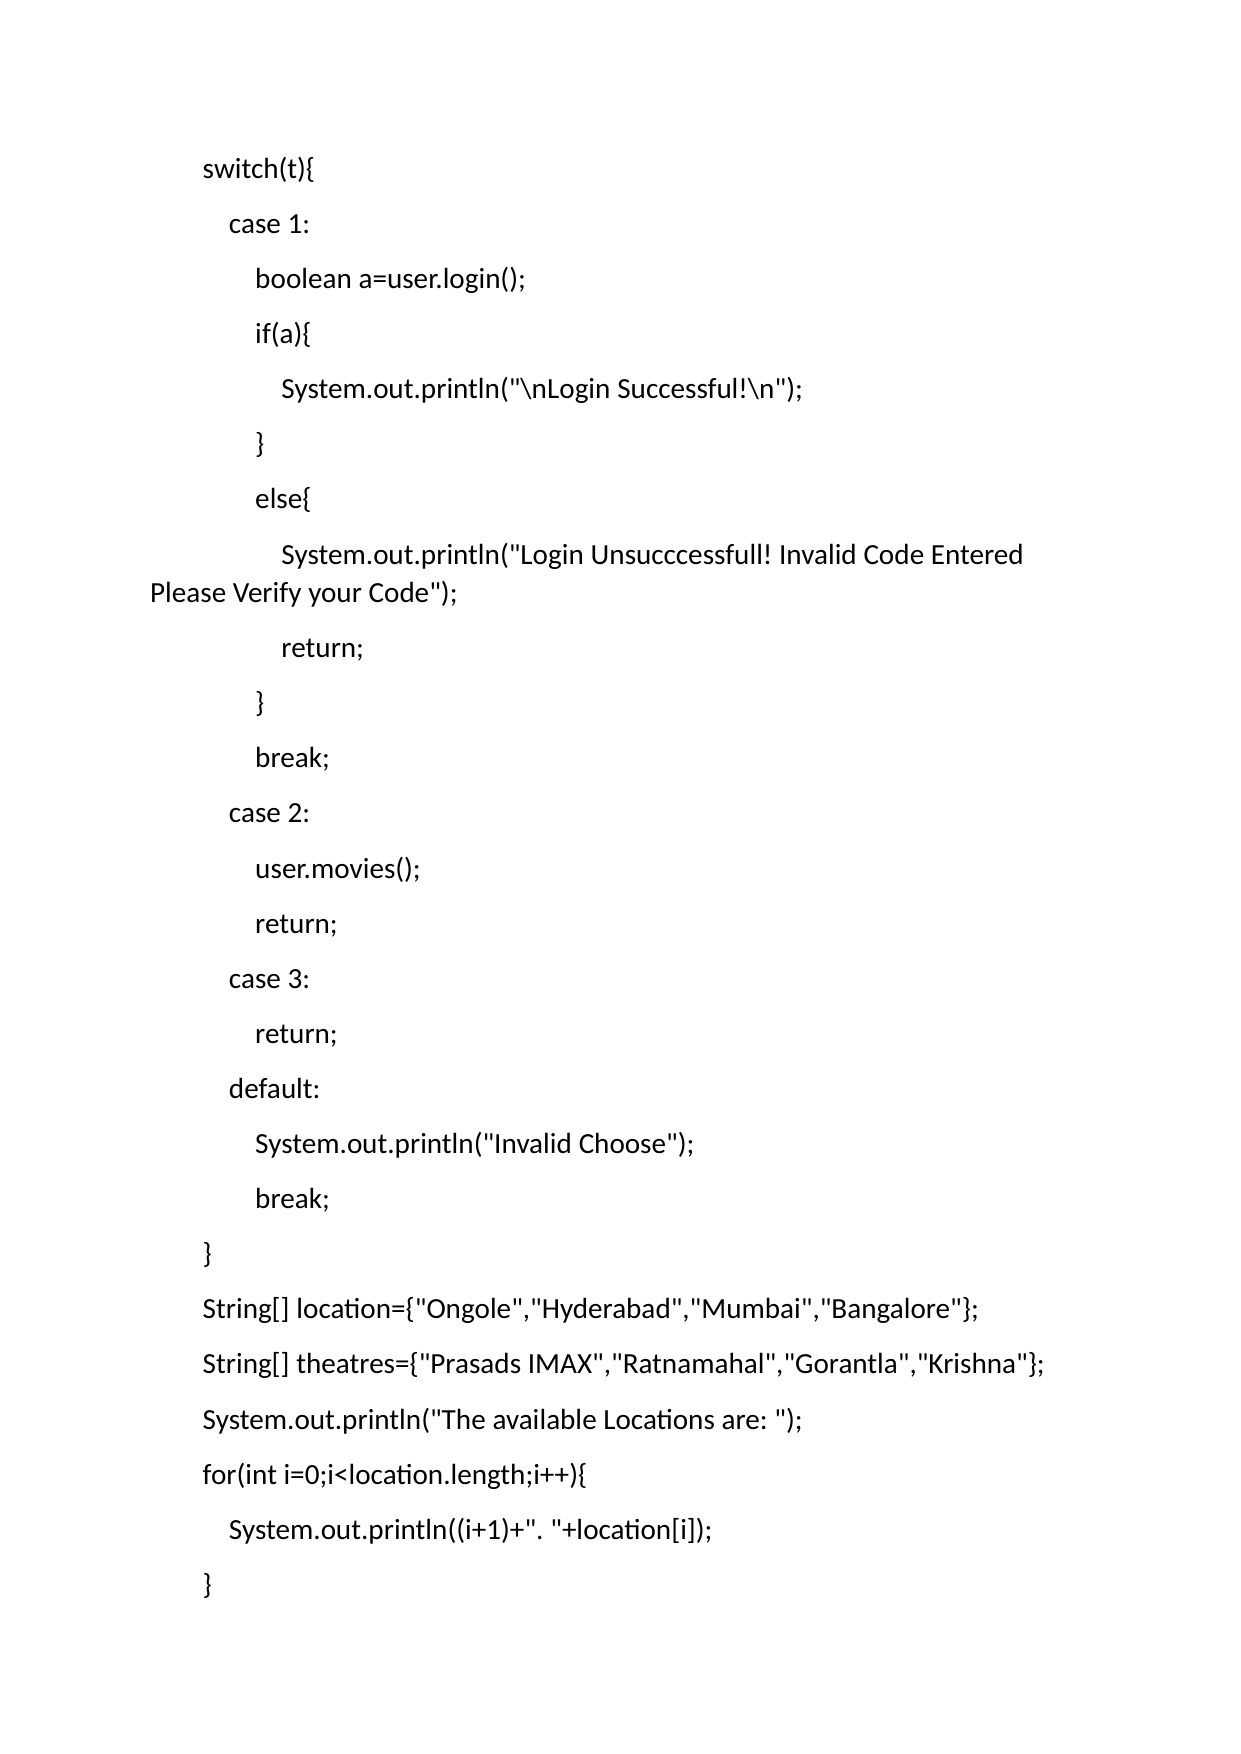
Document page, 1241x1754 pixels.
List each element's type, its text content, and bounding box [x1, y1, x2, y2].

text return; [150, 629, 1090, 665]
text System.out.println("Invalid Choose"); [150, 1125, 1090, 1161]
text } [150, 1566, 1090, 1602]
text } [150, 684, 1090, 720]
text return; [150, 1015, 1090, 1051]
text case 1: [150, 205, 1090, 241]
text } [150, 1235, 1090, 1271]
text System.out.println("Login Unsucccessfull! Invalid Code Entered Please Verify your Code"); [150, 536, 1090, 610]
text System.out.println("\nLogin Successful!\n"); [150, 370, 1090, 406]
text System.out.println((i+1)+". "+location[i]); [150, 1511, 1090, 1547]
text case 3: [150, 960, 1090, 996]
text default: [150, 1070, 1090, 1106]
text System.out.println("The available Locations are: "); [150, 1401, 1090, 1436]
text user.movies(); [150, 850, 1090, 885]
text String[] theatres={"Prasads IMAX","Ratnamahal","Gorantla","Krishna"}; [150, 1346, 1090, 1381]
text String[] location={"Ongole","Hyderabad","Mumbai","Bangalore"}; [150, 1291, 1090, 1326]
text break; [150, 739, 1090, 775]
text else{ [150, 481, 1090, 516]
text } [150, 426, 1090, 461]
text if(a){ [150, 315, 1090, 351]
text boolean a=user.login(); [150, 260, 1090, 296]
text switch(t){ [150, 150, 1090, 186]
text return; [150, 905, 1090, 940]
text for(int i=0;i<location.length;i++){ [150, 1456, 1090, 1491]
text break; [150, 1180, 1090, 1216]
text case 2: [150, 794, 1090, 830]
